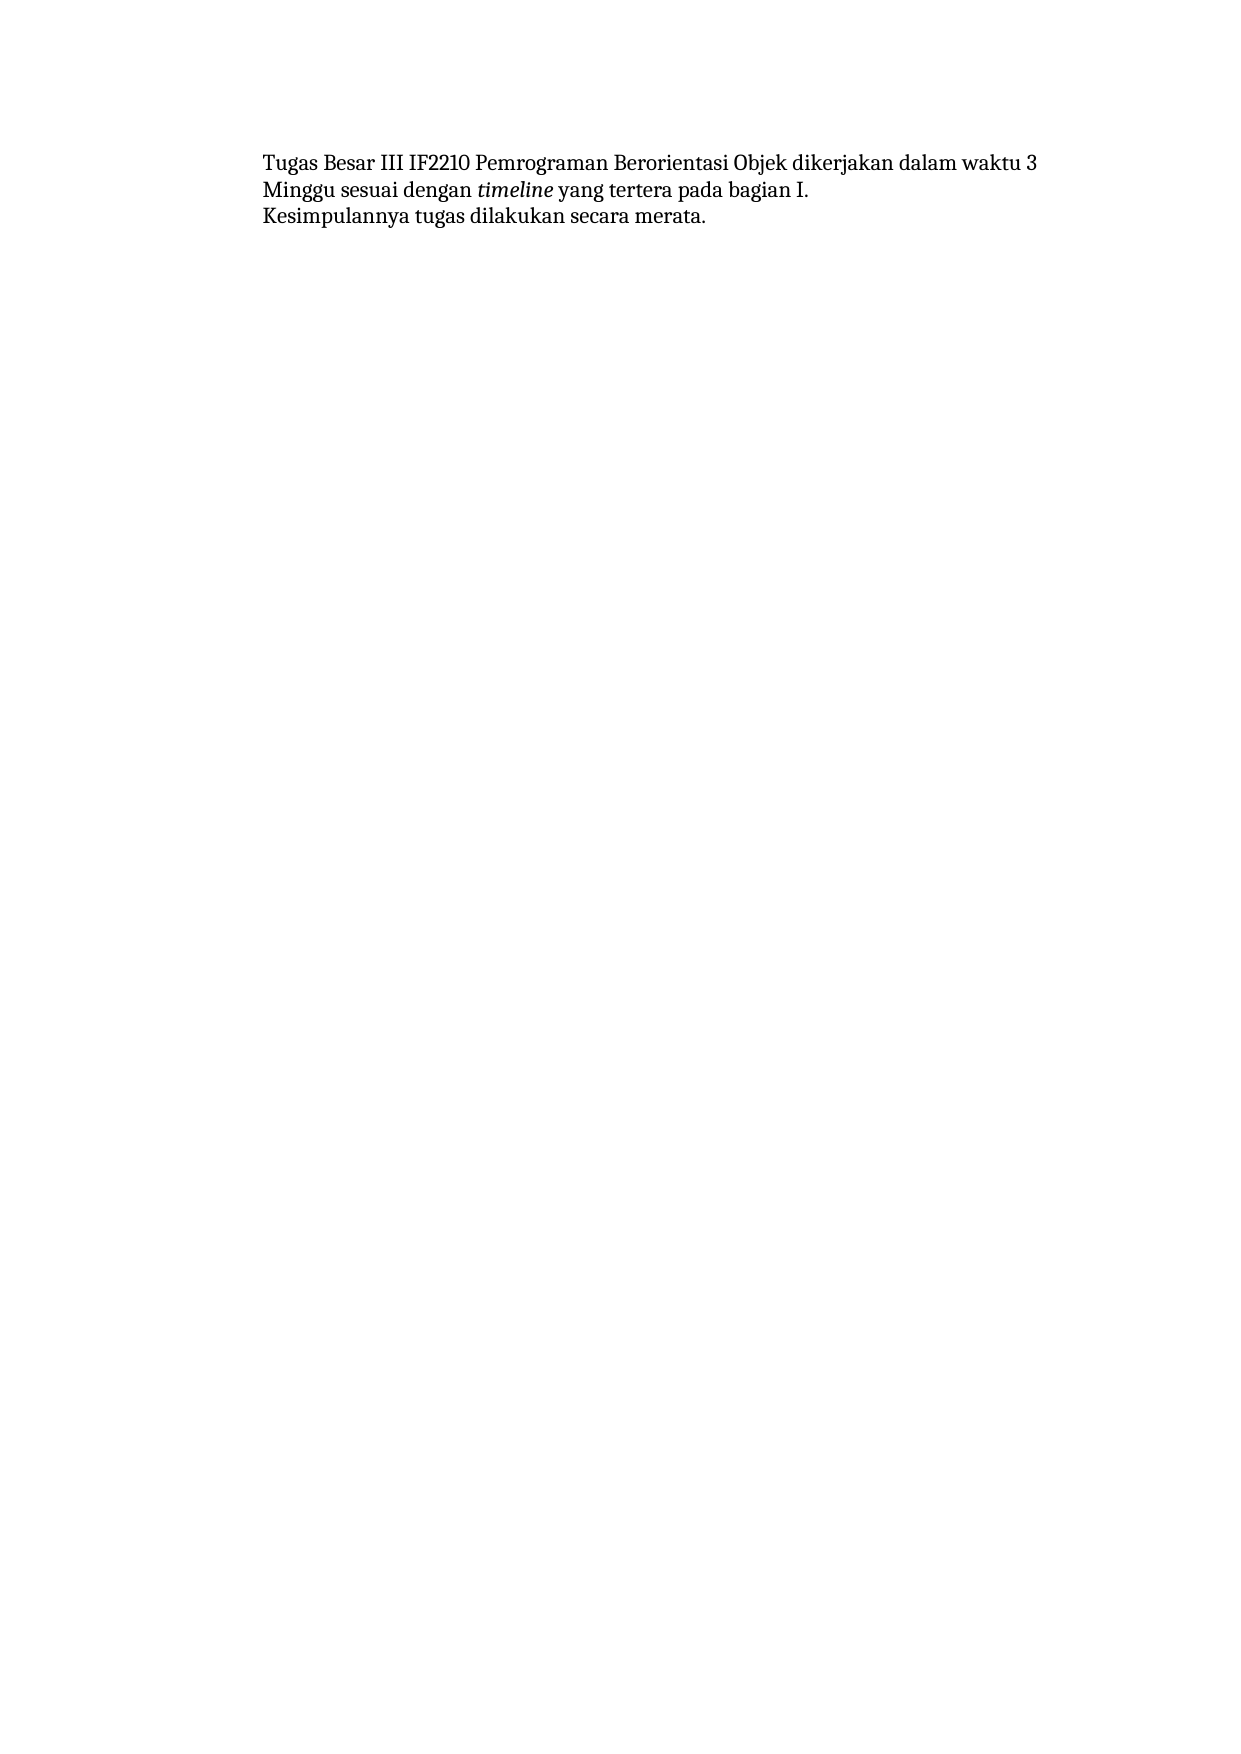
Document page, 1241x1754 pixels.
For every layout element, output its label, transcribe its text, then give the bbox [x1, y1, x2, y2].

list Kesimpulannya tugas dilakukan secara merata. [262, 203, 1053, 229]
list Tugas Besar III IF2210 Pemrograman Berorientasi Objek dikerjakan dalam waktu 3 Minggu sesuai dengan timeline yang tertera pada bagian I. [262, 150, 1053, 203]
